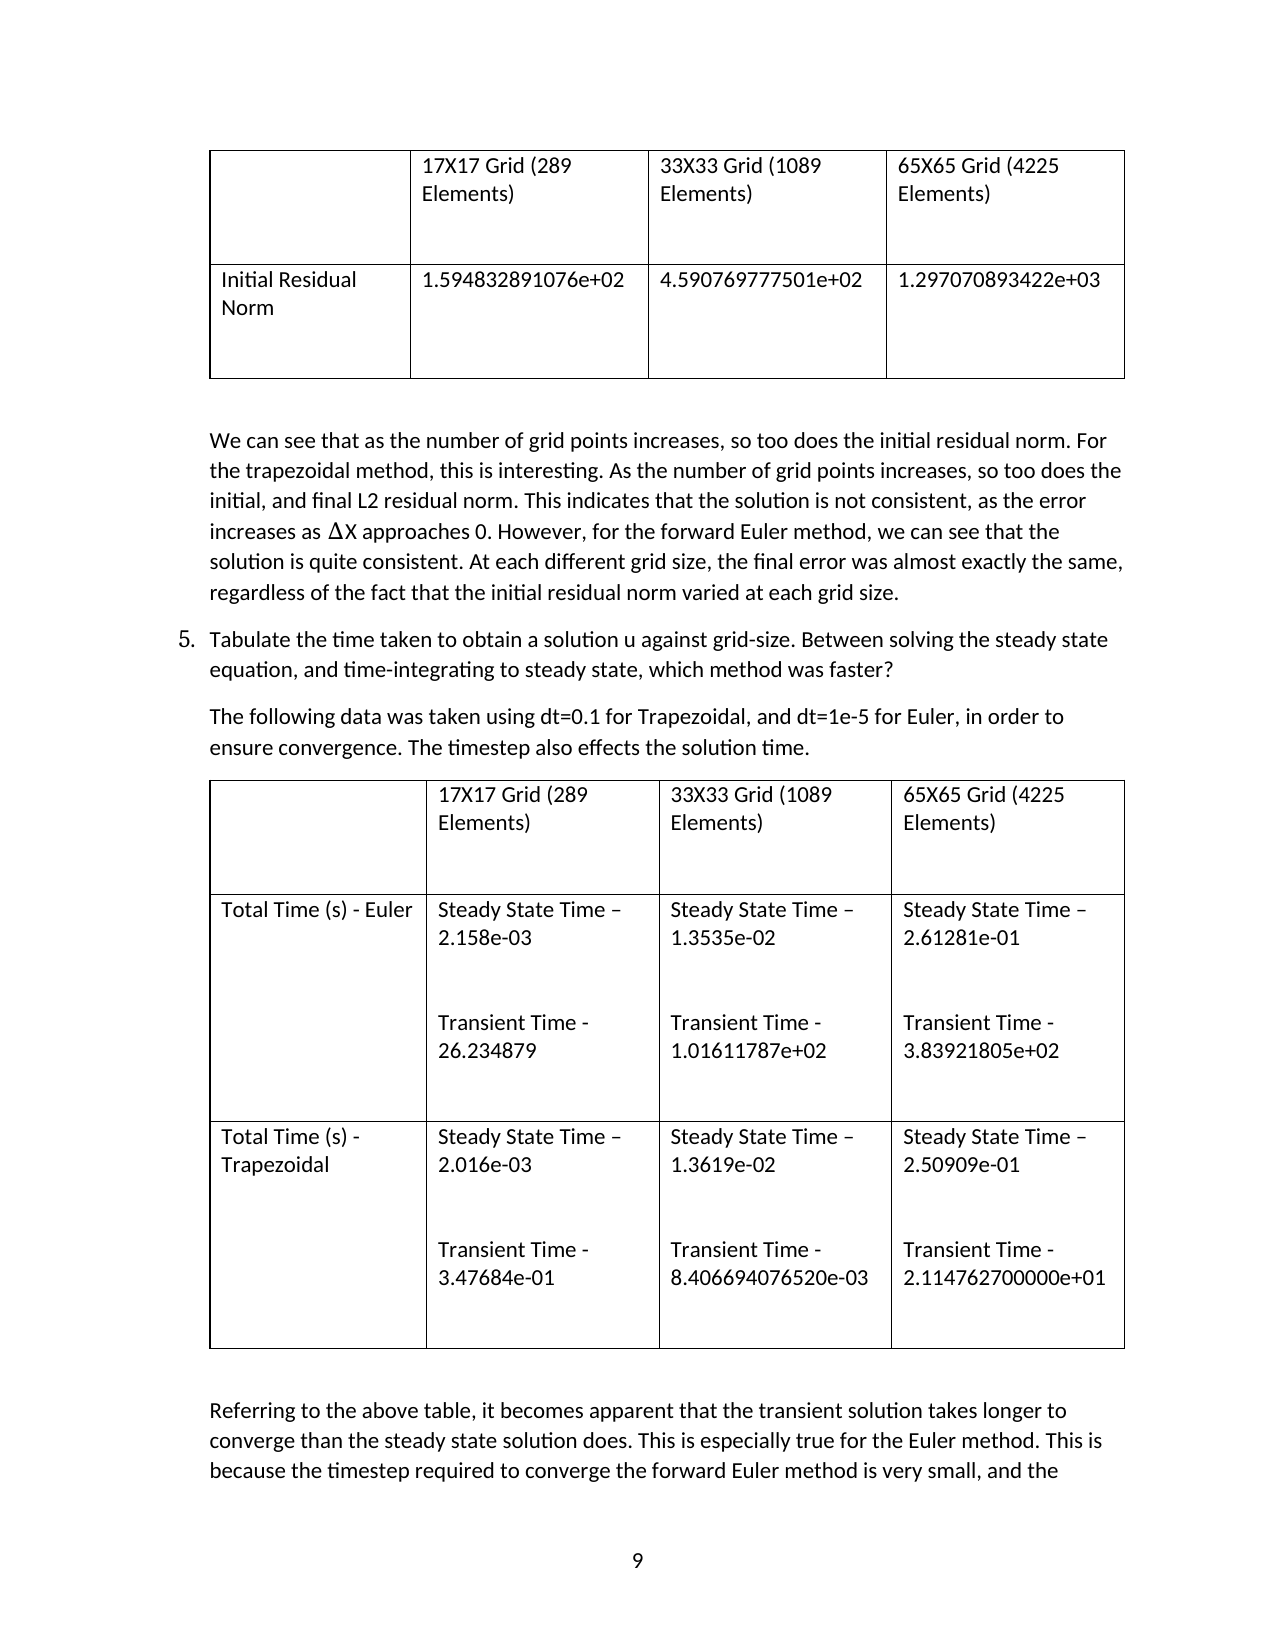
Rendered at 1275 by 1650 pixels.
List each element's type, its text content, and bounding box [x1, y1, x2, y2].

table_cell 1.594832891076e+02 [411, 265, 648, 378]
table_cell Steady State Time – 2.61281e-01 Transient Time - 3.83921805e+02 [892, 895, 1124, 1121]
table_cell Steady State Time –2.158e-03 Transient Time - 26.234879 [427, 895, 659, 1121]
table_cell Steady State Time – 2.016e-03 Transient Time - 3.47684e-01 [427, 1122, 659, 1348]
table_cell Steady State Time – 1.3619e-02 Transient Time - 8.406694076520e-03 [660, 1122, 891, 1348]
text The following data was taken using dt=0.1 for Trapezoidal, and dt=1e-5 for Euler, in order to ensure convergence. The timestep also effects the solution time. [209, 702, 1125, 761]
table_header [211, 151, 410, 264]
table_cell Total Time (s) - Euler [211, 895, 426, 1121]
table_header 33X33 Grid (1089 Elements) [660, 781, 891, 894]
table_cell 4.590769777501e+02 [649, 265, 886, 378]
table_header 17X17 Grid (289 Elements) [427, 781, 659, 894]
table_cell 1.297070893422e+03 [887, 265, 1124, 378]
table_header [211, 781, 426, 894]
table_cell Total Time (s) - Trapezoidal [211, 1122, 426, 1348]
text We can see that as the number of grid points increases, so too does the initial residual norm. For the trapezoidal method, this is interesting. As the number of grid points increases, so too does the initial, and final L2 residual norm. This indicates that the solution is not consistent, as the error increases as ΔX approaches 0. However, for the forward Euler method, we can see that the solution is quite consistent. At each different grid size, the final error was almost exactly the same, regardless of the fact that the initial residual norm varied at each grid size. [209, 426, 1125, 606]
table_cell Steady State Time – 2.50909e-01 Transient Time - 2.114762700000e+01 [892, 1122, 1124, 1348]
table_cell Initial Residual Norm [211, 265, 410, 378]
table_cell Steady State Time – 1.3535e-02 Transient Time - 1.01611787e+02 [660, 895, 891, 1121]
table_header 65X65 Grid (4225 Elements) [892, 781, 1124, 894]
table_header 17X17 Grid (289 Elements) [411, 151, 648, 264]
table_header 33X33 Grid (1089 Elements) [649, 151, 886, 264]
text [209, 1396, 1125, 1484]
table_header 65X65 Grid (4225 Elements) [887, 151, 1124, 264]
list Tabulate the time taken to obtain a solution u against grid-size. Between solving the steady state equation, and time-integrating to steady state, which method was faster? [178, 624, 1125, 683]
